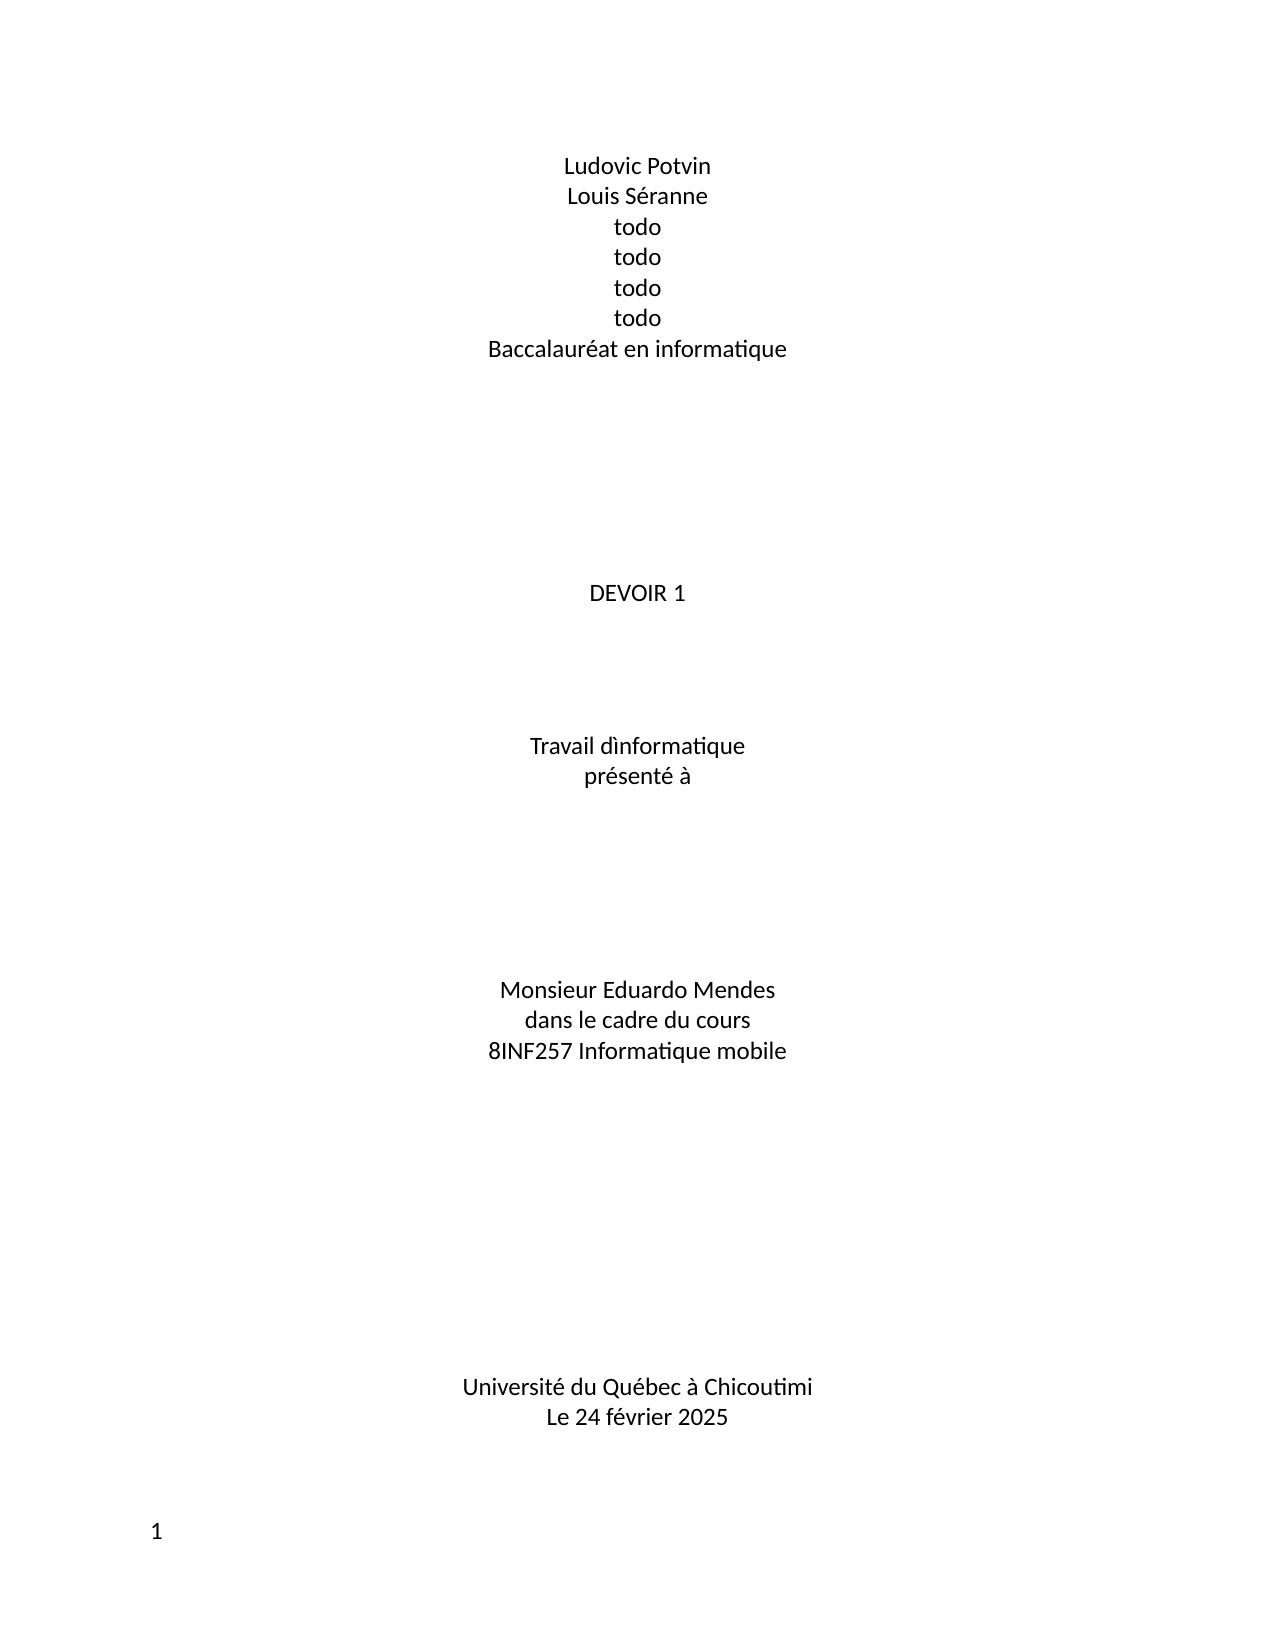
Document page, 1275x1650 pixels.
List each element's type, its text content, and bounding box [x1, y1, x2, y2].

text Travail dìnformatique [150, 730, 1125, 760]
text todo [150, 272, 1125, 303]
text Baccalauréat en informatique [150, 333, 1125, 364]
text todo [150, 211, 1125, 242]
text DEVOIR 1 [150, 577, 1125, 608]
text Ludovic Potvin [150, 150, 1125, 181]
text Le 24 février 2025 [150, 1401, 1125, 1432]
text présenté à [150, 760, 1125, 791]
text todo [150, 242, 1125, 272]
text dans le cadre du cours [150, 1004, 1125, 1035]
text Université du Québec à Chicoutimi [150, 1371, 1125, 1401]
text todo [150, 303, 1125, 333]
text Louis Séranne [150, 181, 1125, 211]
text Monsieur Eduardo Mendes [150, 974, 1125, 1004]
text 8INF257 Informatique mobile [150, 1035, 1125, 1066]
